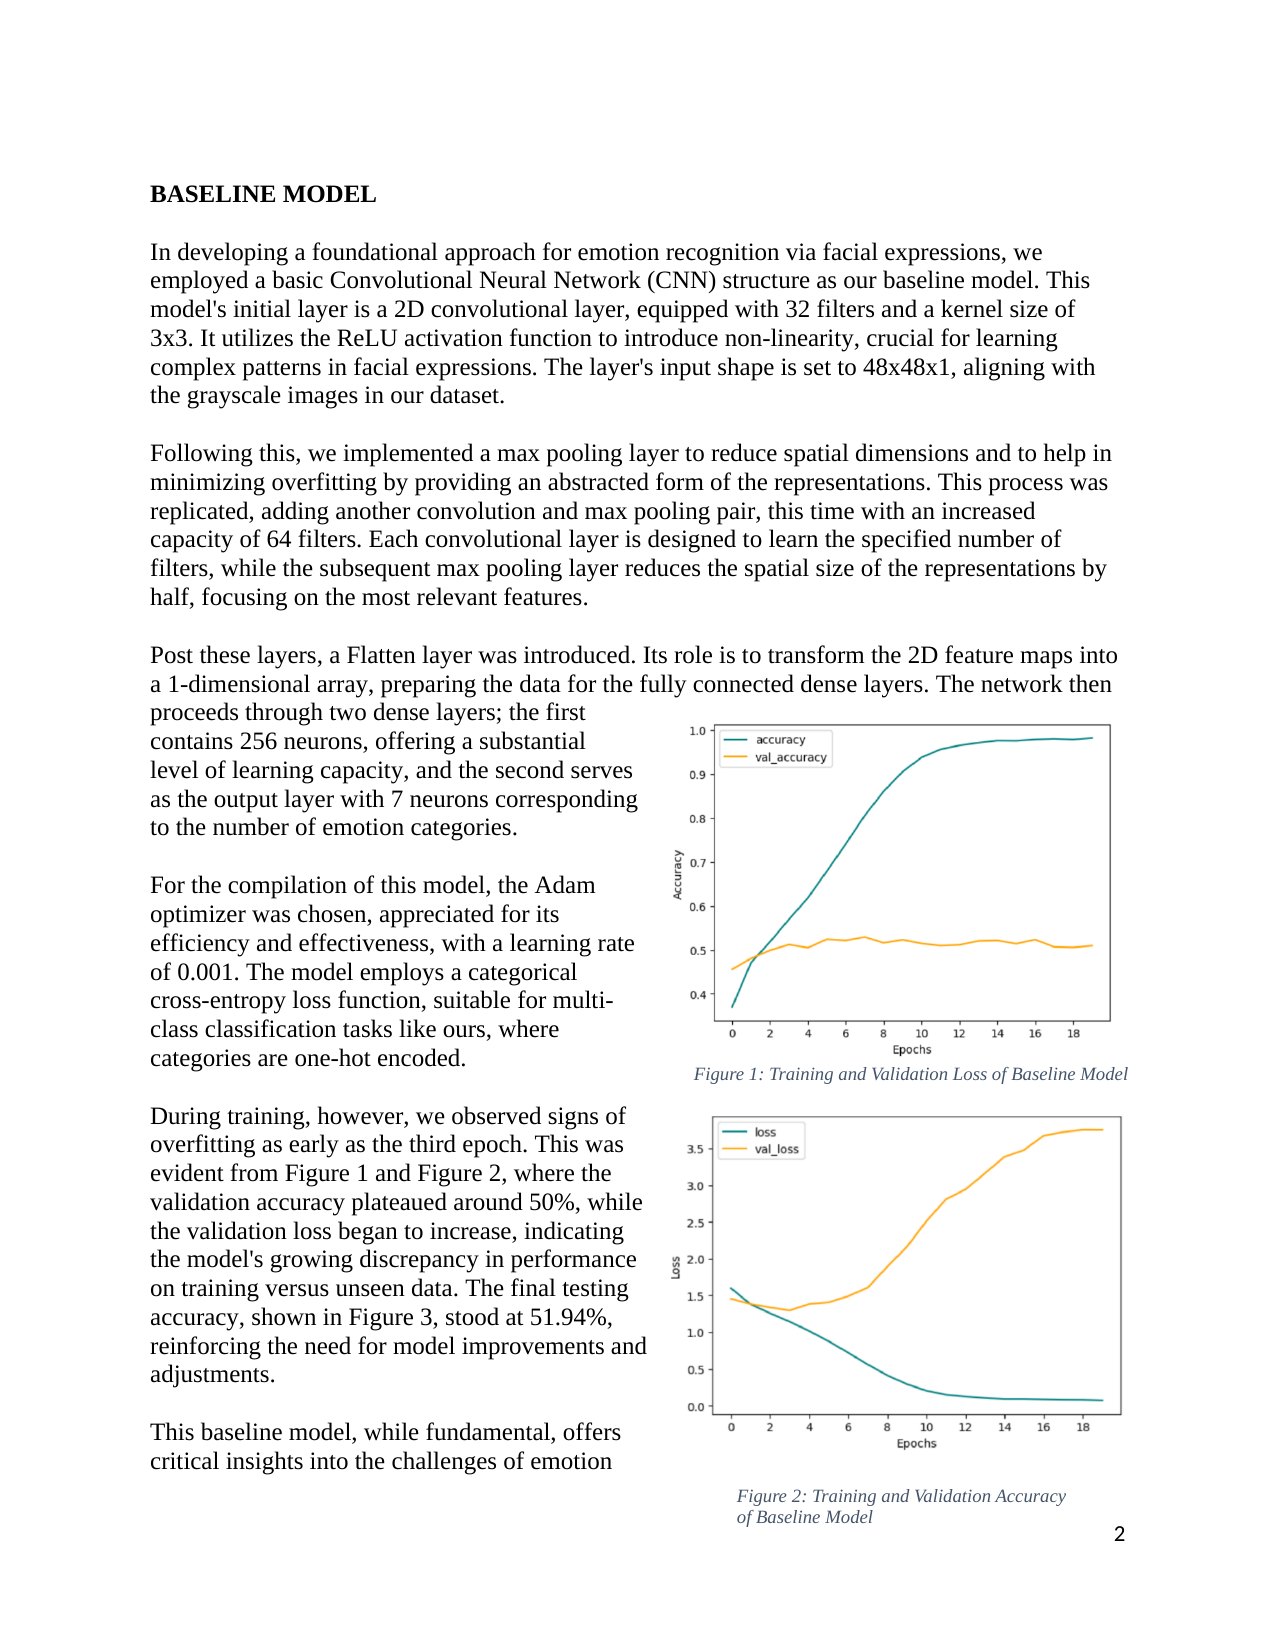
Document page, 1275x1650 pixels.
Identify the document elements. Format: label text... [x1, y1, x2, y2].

text In developing a foundational approach for emotion recognition via facial expressions, we employed a basic Convolutional Neural Network (CNN) structure as our baseline model. This model's initial layer is a 2D convolutional layer, equipped with 32 filters and a kernel size of 3x3. It utilizes the ReLU activation function to introduce non-linearity, crucial for learning complex patterns in facial expressions. The layer's input shape is set to 48x48x1, aligning with the grayscale images in our dataset. [150, 237, 1125, 409]
text Post these layers, a Flatten layer was introduced. Its role is to transform the 2D feature maps into a 1-dimensional array, preparing the data for the fully connected dense layers. The network then proceeds through two dense layers; the first contains 256 neurons, offering a substantial level of learning capacity, and the second serves as the output layer with 7 neurons corresponding to the number of emotion categories. [150, 640, 1125, 841]
picture [658, 719, 1125, 1057]
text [150, 1417, 1125, 1475]
text During training, however, we observed signs of overfitting as early as the third epoch. This was evident from Figure 1 and Figure 2, where the validation accuracy plateaued around 50%, while the validation loss began to increase, indicating the model's growing discrepancy in performance on training versus unseen data. The final testing accuracy, shown in Figure 3, stood at 51.94%, reinforcing the need for model improvements and adjustments. [150, 1101, 693, 1388]
text BASELINE MODEL [150, 150, 1125, 207]
picture [666, 1109, 1132, 1452]
text Following this, we implemented a max pooling layer to reduce spatial dimensions and to help in minimizing overfitting by providing an abstracted form of the representations. This process was replicated, adding another convolution and max pooling pair, this time with an increased capacity of 64 filters. Each convolutional layer is designed to learn the specified number of filters, while the subsequent max pooling layer reduces the spatial size of the representations by half, focusing on the most relevant features. [150, 438, 1125, 611]
text For the compilation of this model, the Adam optimizer was chosen, appreciated for its efficiency and effectiveness, with a learning rate of 0.001. The model employs a categorical cross-entropy loss function, suitable for multi-class classification tasks like ours, where categories are one-hot encoded. [150, 870, 1125, 1072]
